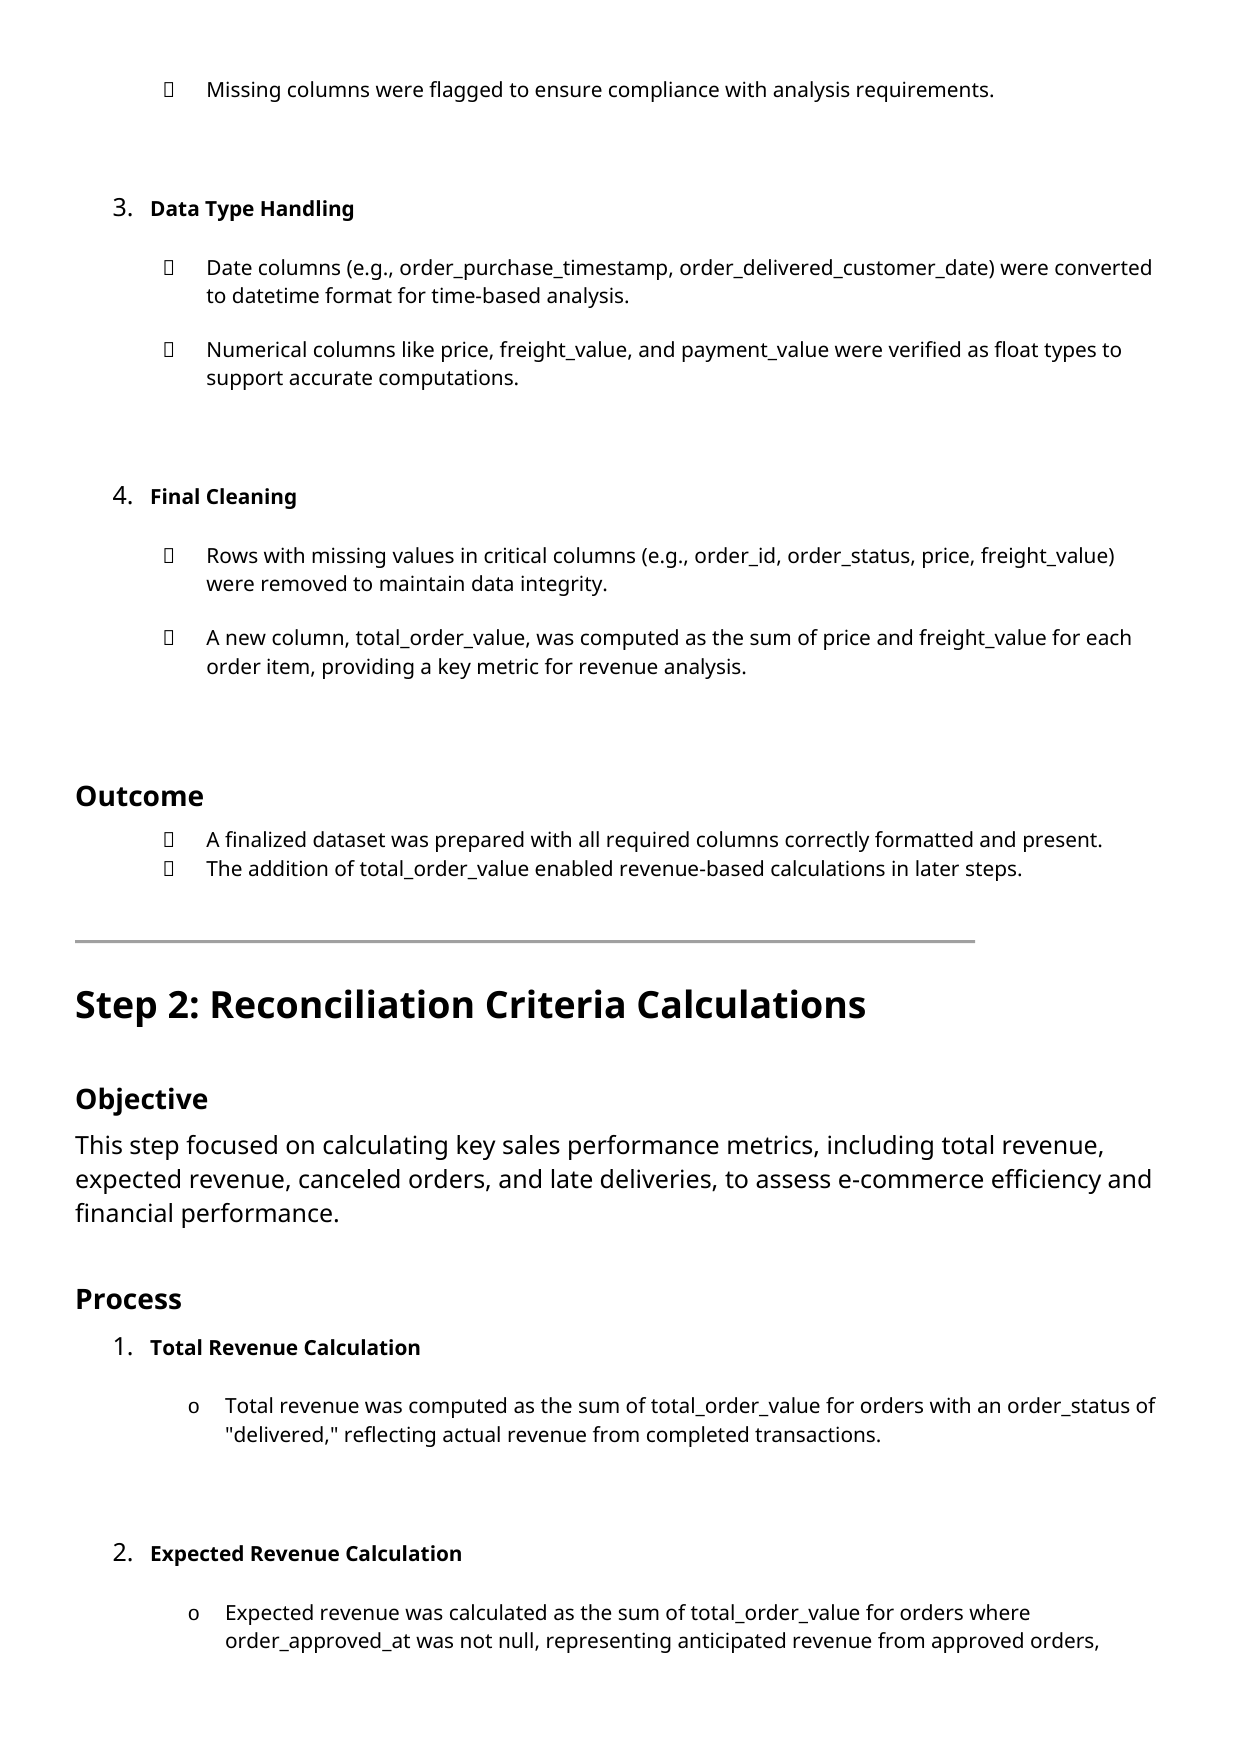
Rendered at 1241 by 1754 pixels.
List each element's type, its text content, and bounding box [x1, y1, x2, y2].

text This step focused on calculating key sales performance metrics, including total revenue, expected revenue, canceled orders, and late deliveries, to assess e-commerce efficiency and financial performance. [75, 1125, 1165, 1227]
list Total revenue was computed as the sum of total_order_value for orders with an order_status of "delivered," reflecting actual revenue from completed transactions. [187, 1388, 1165, 1445]
list Date columns (e.g., order_purchase_timestamp, order_delivered_customer_date) were converted to datetime format for time-based analysis. [162, 253, 1165, 335]
subtitle Step 2: Reconciliation Criteria Calculations [75, 976, 1165, 1027]
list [187, 1594, 1165, 1652]
list Missing columns were flagged to ensure compliance with analysis requirements. [162, 75, 1165, 103]
subtitle Objective [75, 1076, 1165, 1114]
list Numerical columns like price, freight_value, and payment_value were verified as float types to support accurate computations. [162, 335, 1165, 392]
list Data Type Handling [112, 189, 1165, 223]
list The addition of total_order_value enabled revenue-based calculations in later steps. [162, 854, 1165, 882]
list Expected Revenue Calculation [112, 1531, 1165, 1565]
subtitle Process [75, 1276, 1165, 1315]
list Rows with missing values in critical columns (e.g., order_id, order_status, price, freight_value) were removed to maintain data integrity. [162, 541, 1165, 623]
list Final Cleaning [112, 478, 1165, 512]
list A finalized dataset was prepared with all required columns correctly formatted and present. [162, 826, 1165, 854]
subtitle Outcome [75, 777, 1165, 815]
list A new column, total_order_value, was computed as the sum of price and freight_value for each order item, providing a key metric for revenue analysis. [162, 623, 1165, 680]
list Total Revenue Calculation [112, 1325, 1165, 1359]
